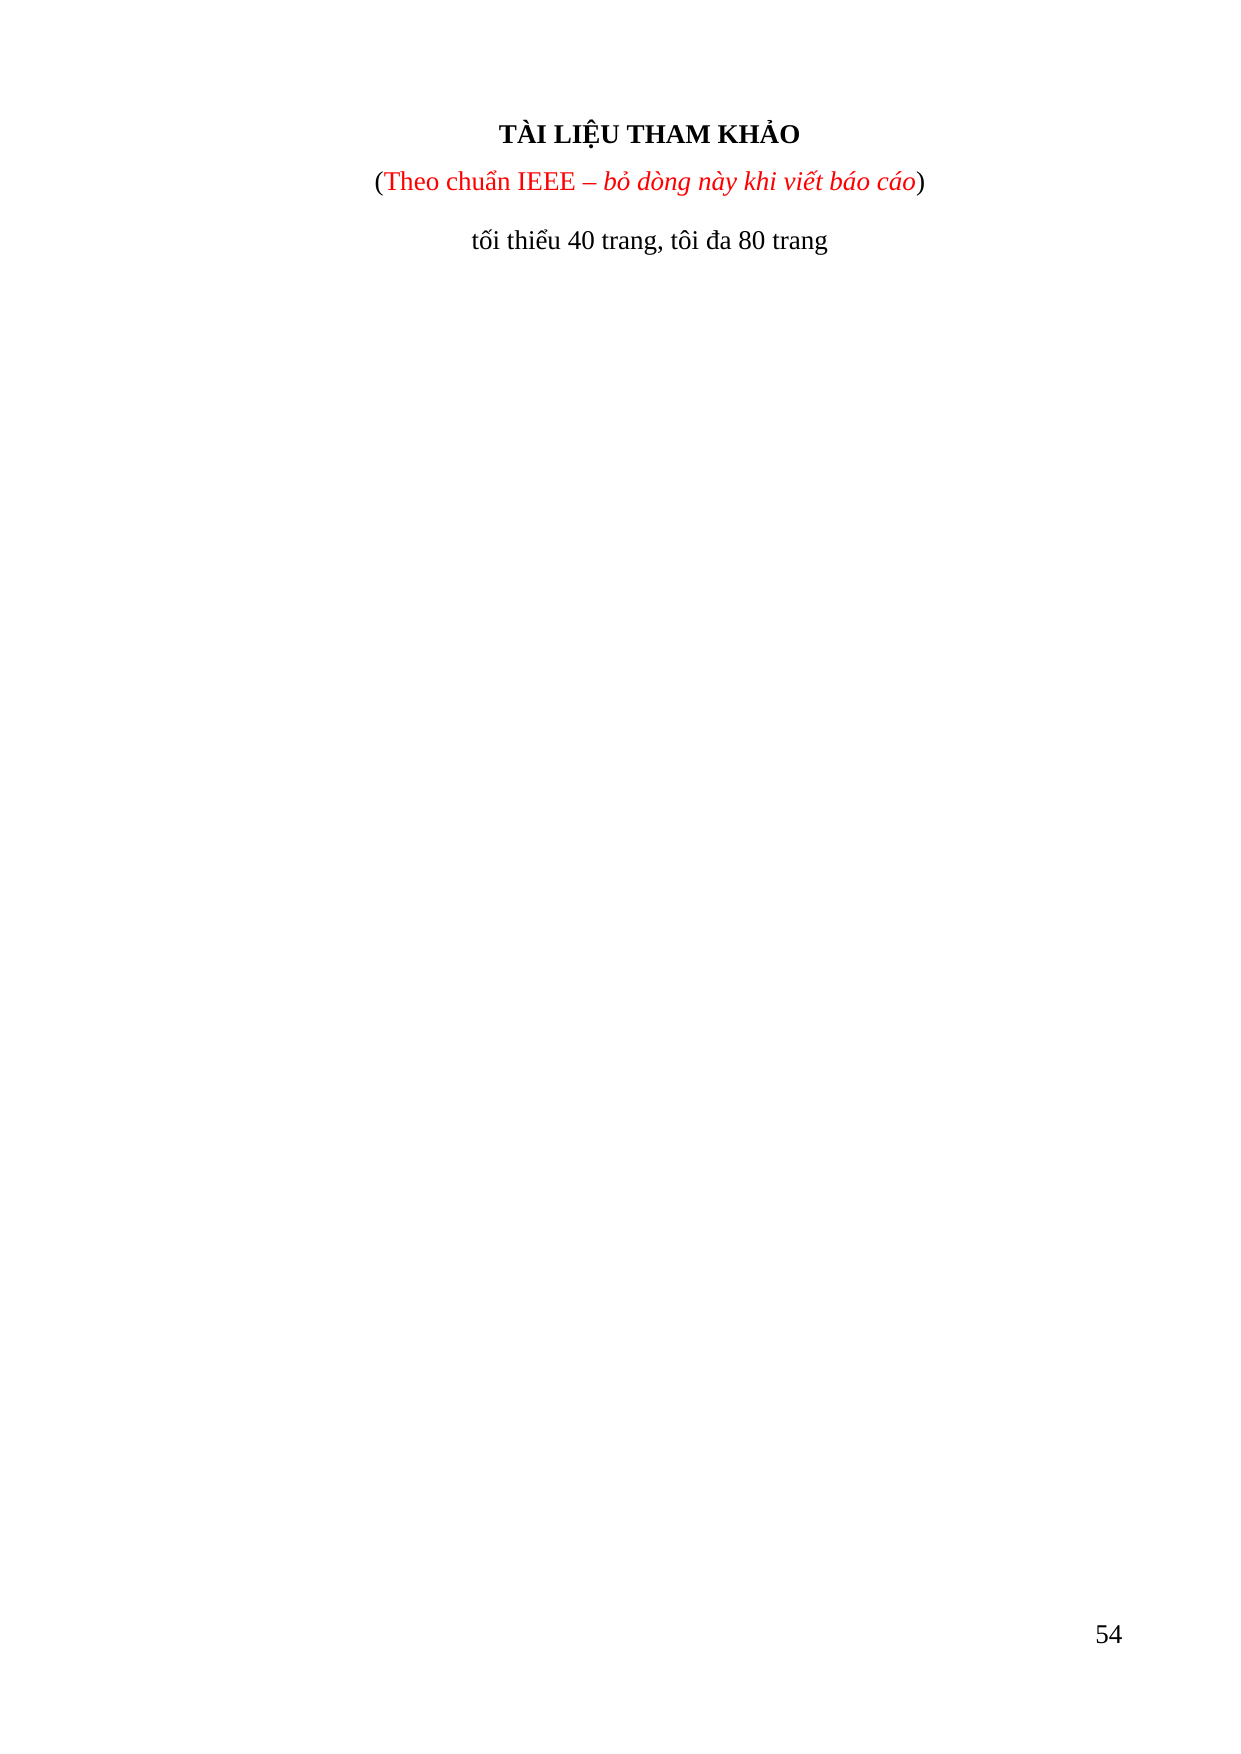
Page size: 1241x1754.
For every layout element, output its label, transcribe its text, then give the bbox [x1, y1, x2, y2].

text tối thiểu 40 trang, tôi đa 80 trang [177, 224, 1122, 255]
text (Theo chuẩn IEEE – bỏ dòng này khi viết báo cáo) [177, 165, 1122, 196]
text TÀI LIỆU THAM KHẢO [177, 118, 1122, 149]
